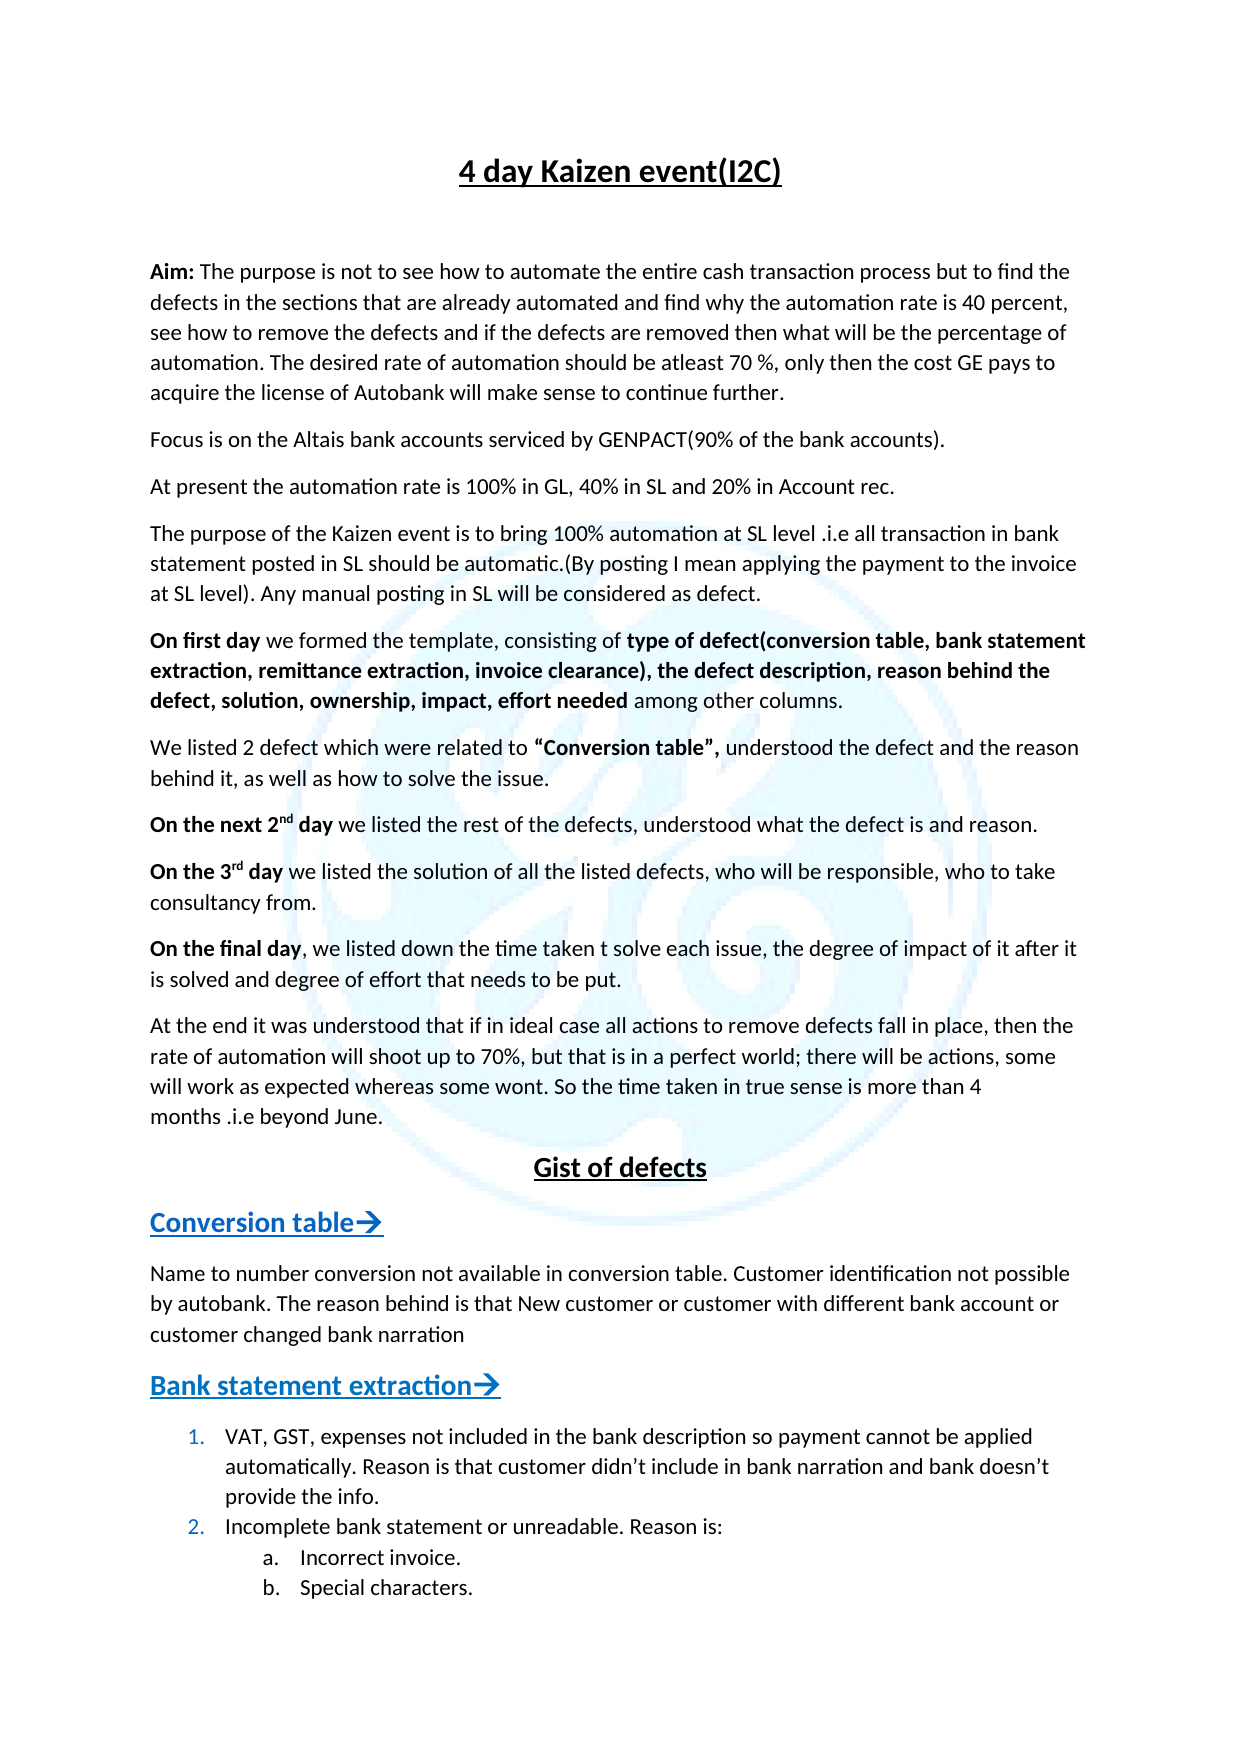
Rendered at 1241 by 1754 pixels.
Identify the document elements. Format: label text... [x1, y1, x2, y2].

text Name to number conversion not available in conversion table. Customer identification not possible by autobank. The reason behind is that New customer or customer with different bank account or customer changed bank narration [150, 1259, 1090, 1348]
text At the end it was understood that if in ideal case all actions to remove defects fall in place, then the rate of automation will shoot up to 70%, but that is in a perfect world; there will be actions, some will work as expected whereas some wont. So the time taken in true sense is more than 4 months .i.e beyond June. [150, 1012, 1090, 1130]
list Special characters. [262, 1573, 1090, 1601]
text 4 day Kaizen event(I2C) [150, 150, 1090, 191]
text On the 3rd day we listed the solution of all the listed defects, who will be responsible, who to take consultancy from. [150, 857, 1090, 916]
text Conversion table [150, 1204, 1090, 1240]
text The purpose of the Kaizen event is to bring 100% automation at SL level .i.e all transaction in bank statement posted in SL should be automatic.(By posting I mean applying the payment to the invoice at SL level). Any manual posting in SL will be considered as defect. [150, 519, 1090, 607]
list VAT, GST, expenses not included in the bank description so payment cannot be applied automatically. Reason is that customer didn’t include in bank narration and bank doesn’t provide the info. [187, 1422, 1090, 1510]
text Gist of defects [150, 1149, 1090, 1185]
text We listed 2 defect which were related to “Conversion table”, understood the defect and the reason behind it, as well as how to solve the issue. [150, 733, 1090, 792]
text Bank statement extraction [150, 1367, 1090, 1402]
text At present the automation rate is 100% in GL, 40% in SL and 20% in Account rec. [150, 472, 1090, 500]
text On the final day, we listed down the time taken t solve each issue, the degree of impact of it after it is solved and degree of effort that needs to be put. [150, 934, 1090, 993]
text On the next 2nd day we listed the rest of the defects, understood what the defect is and reason. [150, 811, 1090, 839]
text Aim: The purpose is not to see how to automate the entire cash transaction process but to find the defects in the sections that are already automated and find why the automation rate is 40 percent, see how to remove the defects and if the defects are removed then what will be the percentage of automation. The desired rate of automation should be atleast 70 %, only then the cost GE pays to acquire the license of Autobank will make sense to continue further. [150, 257, 1090, 406]
list Incomplete bank statement or unreadable. Reason is: [187, 1512, 1090, 1540]
list Incorrect invoice. [262, 1543, 1090, 1571]
text On first day we formed the template, consisting of type of defect(conversion table, bank statement extraction, remittance extraction, invoice clearance), the defect description, reason behind the defect, solution, ownership, impact, effort needed among other columns. [150, 626, 1090, 715]
text Focus is on the Altais bank accounts serviced by GENPACT(90% of the bank accounts). [150, 425, 1090, 453]
